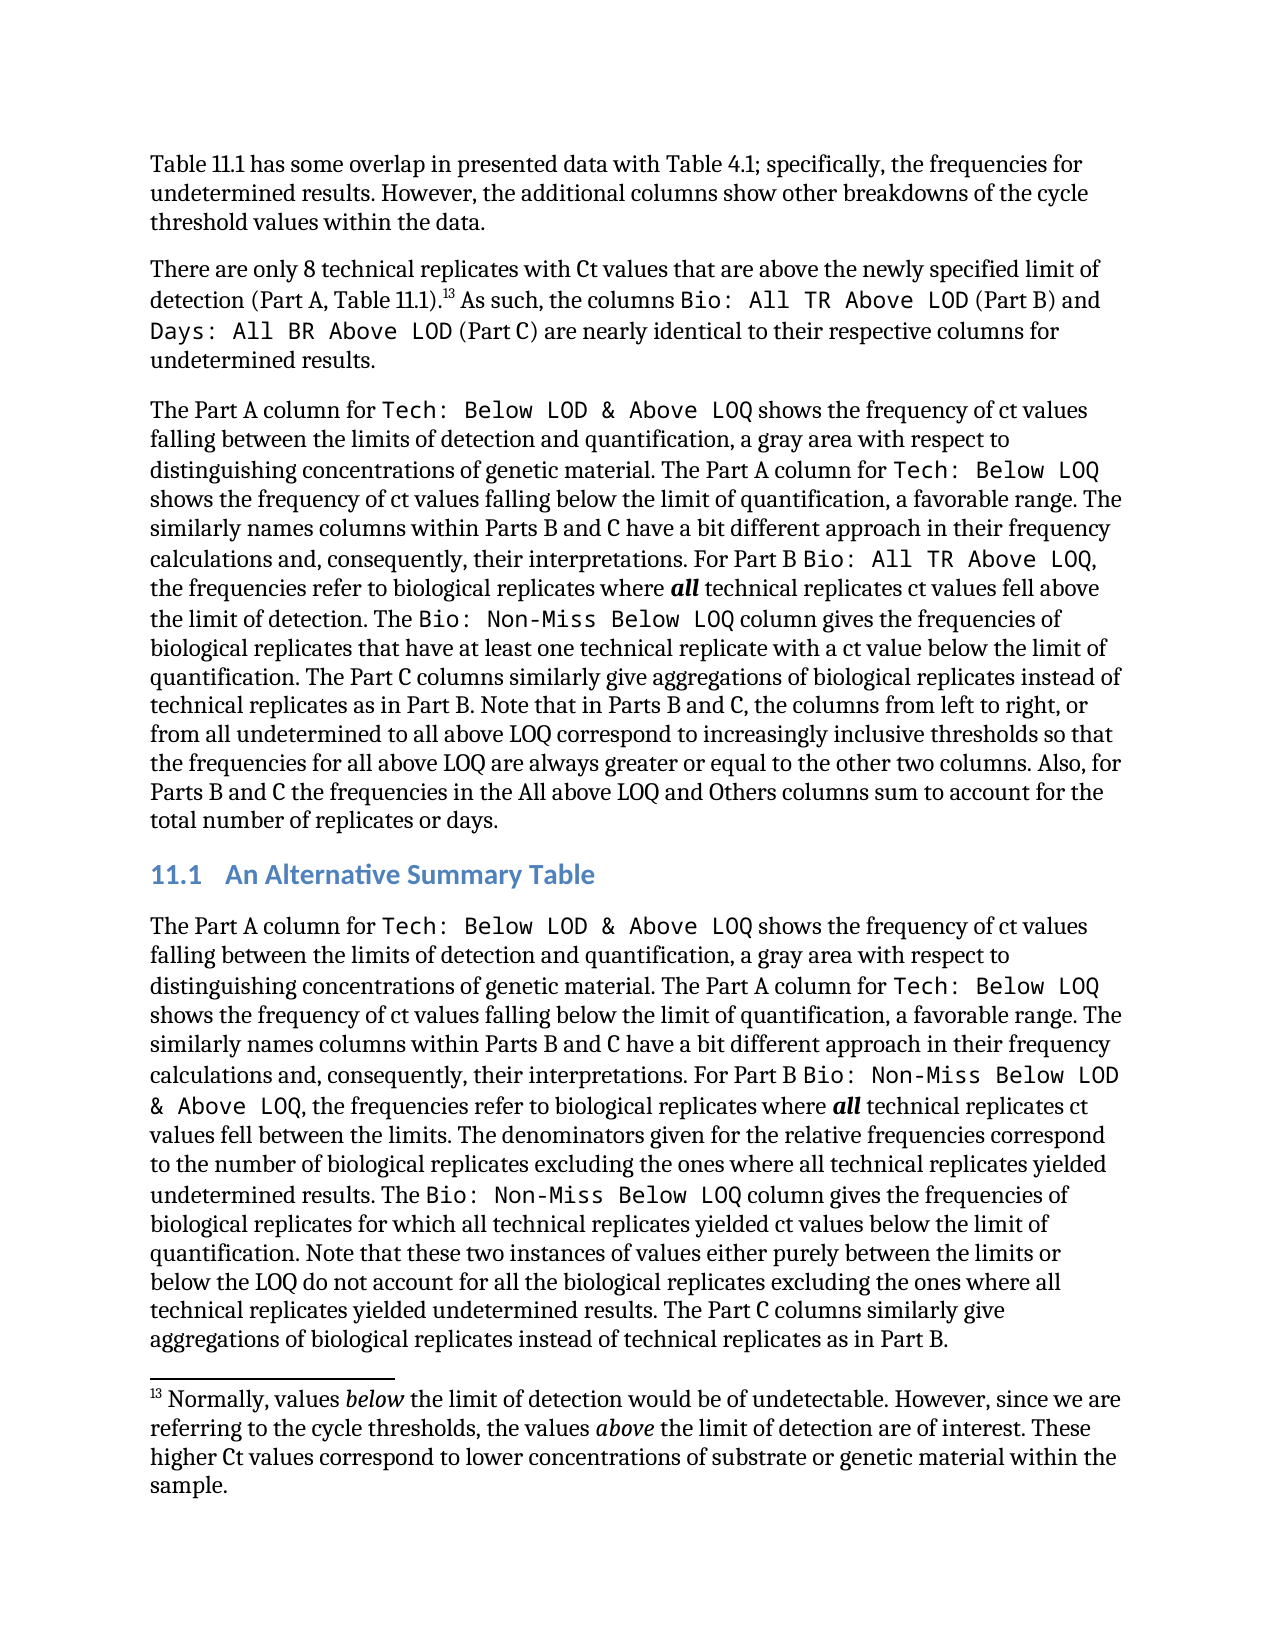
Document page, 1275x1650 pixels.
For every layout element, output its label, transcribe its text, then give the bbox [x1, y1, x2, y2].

text The Part A column for Tech: Below LOD & Above LOQ shows the frequency of ct values falling between the limits of detection and quantification, a gray area with respect to distinguishing concentrations of genetic material. The Part A column for Tech: Below LOQ shows the frequency of ct values falling below the limit of quantification, a favorable range. The similarly names columns within Parts B and C have a bit different approach in their frequency calculations and, consequently, their interpretations. For Part B Bio: All TR Above LOQ, the frequencies refer to biological replicates where all technical replicates ct values fell above the limit of detection. The Bio: Non-Miss Below LOQ column gives the frequencies of biological replicates that have at least one technical replicate with a ct value below the limit of quantification. The Part C columns similarly give aggregations of biological replicates instead of technical replicates as in Part B. Note that in Parts B and C, the columns from left to right, or from all undetermined to all above LOQ correspond to increasingly inclusive thresholds so that the frequencies for all above LOQ are always greater or equal to the other two columns. Also, for Parts B and C the frequencies in the All above LOQ and Others columns sum to account for the total number of replicates or days. [150, 394, 1125, 835]
text There are only 8 technical replicates with Ct values that are above the newly specified limit of detection (Part A, Table 11.1). As such, the columns Bio: All TR Above LOD (Part B) and Days: All BR Above LOD (Part C) are nearly identical to their respective columns for undetermined results. [150, 255, 1125, 375]
text Table 11.1 has some overlap in presented data with Table 4.1; specifically, the frequencies for undetermined results. However, the additional columns show other breakdowns of the cycle threshold values within the data. [150, 150, 1125, 236]
subtitle 11.1 An Alternative Summary Table [150, 856, 1125, 891]
text The Part A column for Tech: Below LOD & Above LOQ shows the frequency of ct values falling between the limits of detection and quantification, a gray area with respect to distinguishing concentrations of genetic material. The Part A column for Tech: Below LOQ shows the frequency of ct values falling below the limit of quantification, a favorable range. The similarly names columns within Parts B and C have a bit different approach in their frequency calculations and, consequently, their interpretations. For Part B Bio: Non-Miss Below LOD & Above LOQ, the frequencies refer to biological replicates where all technical replicates ct values fell between the limits. The denominators given for the relative frequencies correspond to the number of biological replicates excluding the ones where all technical replicates yielded undetermined results. The Bio: Non-Miss Below LOQ column gives the frequencies of biological replicates for which all technical replicates yielded ct values below the limit of quantification. Note that these two instances of values either purely between the limits or below the LOQ do not account for all the biological replicates excluding the ones where all technical replicates yielded undetermined results. The Part C columns similarly give aggregations of biological replicates instead of technical replicates as in Part B. [150, 910, 1125, 1354]
